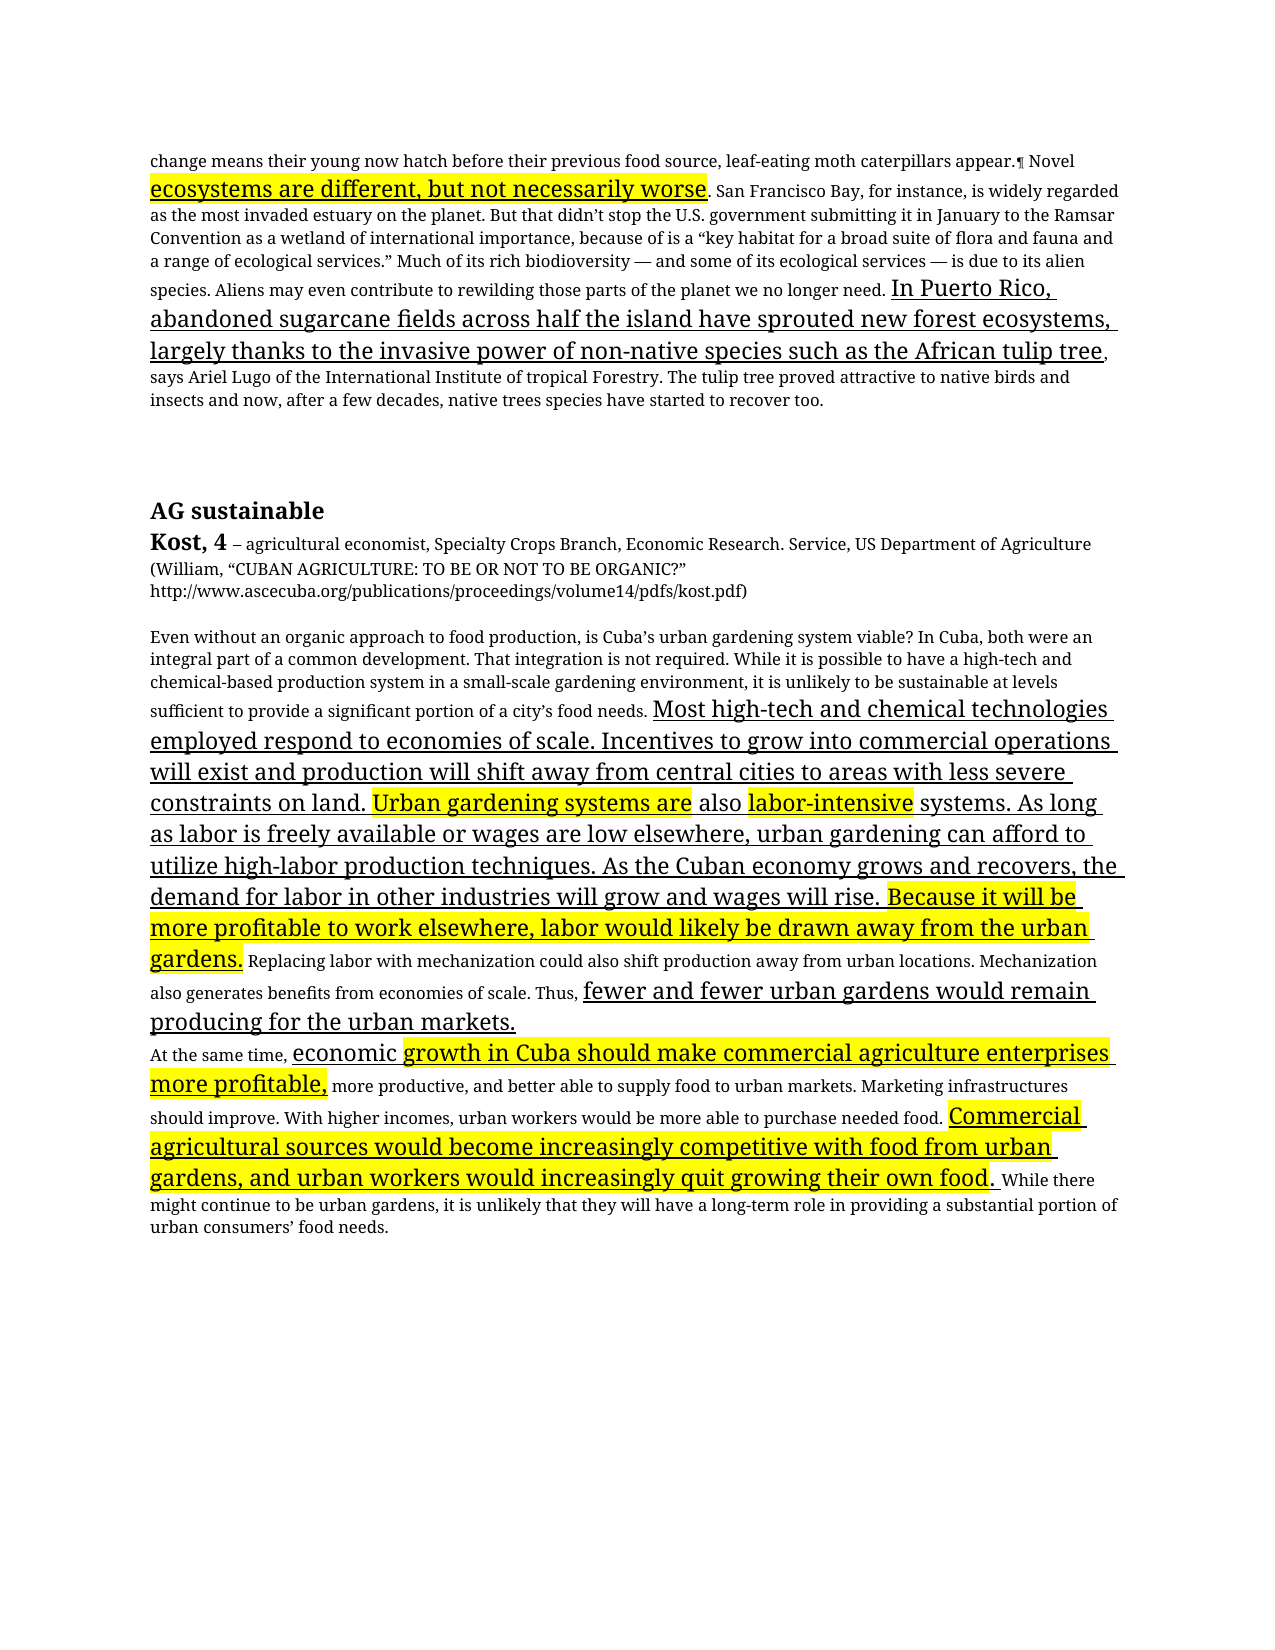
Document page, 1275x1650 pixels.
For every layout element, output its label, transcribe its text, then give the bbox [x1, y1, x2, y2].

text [150, 150, 1125, 411]
text Kost, 4 – agricultural economist, Specialty Crops Branch, Economic Research. Service, US Department of Agriculture (William, “CUBAN AGRICULTURE: TO BE OR NOT TO BE ORGANIC?” http://www.ascecuba.org/publications/proceedings/volume14/pdfs/kost.pdf) [150, 526, 1125, 602]
text At the same time, economic growth in Cuba should make commercial agriculture enterprises more profitable, more productive, and better able to supply food to urban markets. Marketing infrastructures should improve. With higher incomes, urban workers would be more able to purchase needed food. Commercial agricultural sources would become increasingly competitive with food from urban gardens, and urban workers would increasingly quit growing their own food. While there might continue to be urban gardens, it is unlikely that they will have a long-term role in providing a substantial portion of urban consumers’ food needs. [150, 1037, 1125, 1239]
text Even without an organic approach to food production, is Cuba’s urban gardening system viable? In Cuba, both were an integral part of a common development. That integration is not required. While it is possible to have a high-tech and chemical-based production system in a small-scale gardening environment, it is unlikely to be sustainable at levels sufficient to provide a significant portion of a city’s food needs. Most high-tech and chemical technologies employed respond to economies of scale. Incentives to grow into commercial operations will exist and production will shift away from central cities to areas with less severe constraints on land. Urban gardening systems are also labor-intensive systems. As long as labor is freely available or wages are low elsewhere, urban gardening can afford to utilize high-labor production techniques. As the Cuban economy grows and recovers, the demand for labor in other industries will grow and wages will rise. Because it will be more profitable to work elsewhere, labor would likely be drawn away from the urban gardens. Replacing labor with mechanization could also shift production away from urban locations. Mechanization also generates benefits from economies of scale. Thus, fewer and fewer urban gardens would remain producing for the urban markets. [150, 878, 1125, 1037]
text AG sustainable [150, 494, 1125, 526]
text Even without an organic approach to food production, is Cuba’s urban gardening system viable? In Cuba, both were an integral part of a common development. That integration is not required. While it is possible to have a high-tech and chemical-based production system in a small-scale gardening environment, it is unlikely to be sustainable at levels sufficient to provide a significant portion of a city’s food needs. Most high-tech and chemical technologies employed respond to economies of scale. Incentives to grow into commercial operations will exist and production will shift away from central cities to areas with less severe constraints on land. Urban gardening systems are also labor-intensive systems. As long as labor is freely available or wages are low elsewhere, urban gardening can afford to utilize high-labor production techniques. As the Cuban economy grows and recovers, the demand for labor in other industries will grow and wages will rise. Because it will be more profitable to work elsewhere, labor would likely be drawn away from the urban gardens. Replacing labor with mechanization could also shift production away from urban locations. Mechanization also generates benefits from economies of scale. Thus, fewer and fewer urban gardens would remain producing for the urban markets. [150, 625, 1125, 876]
